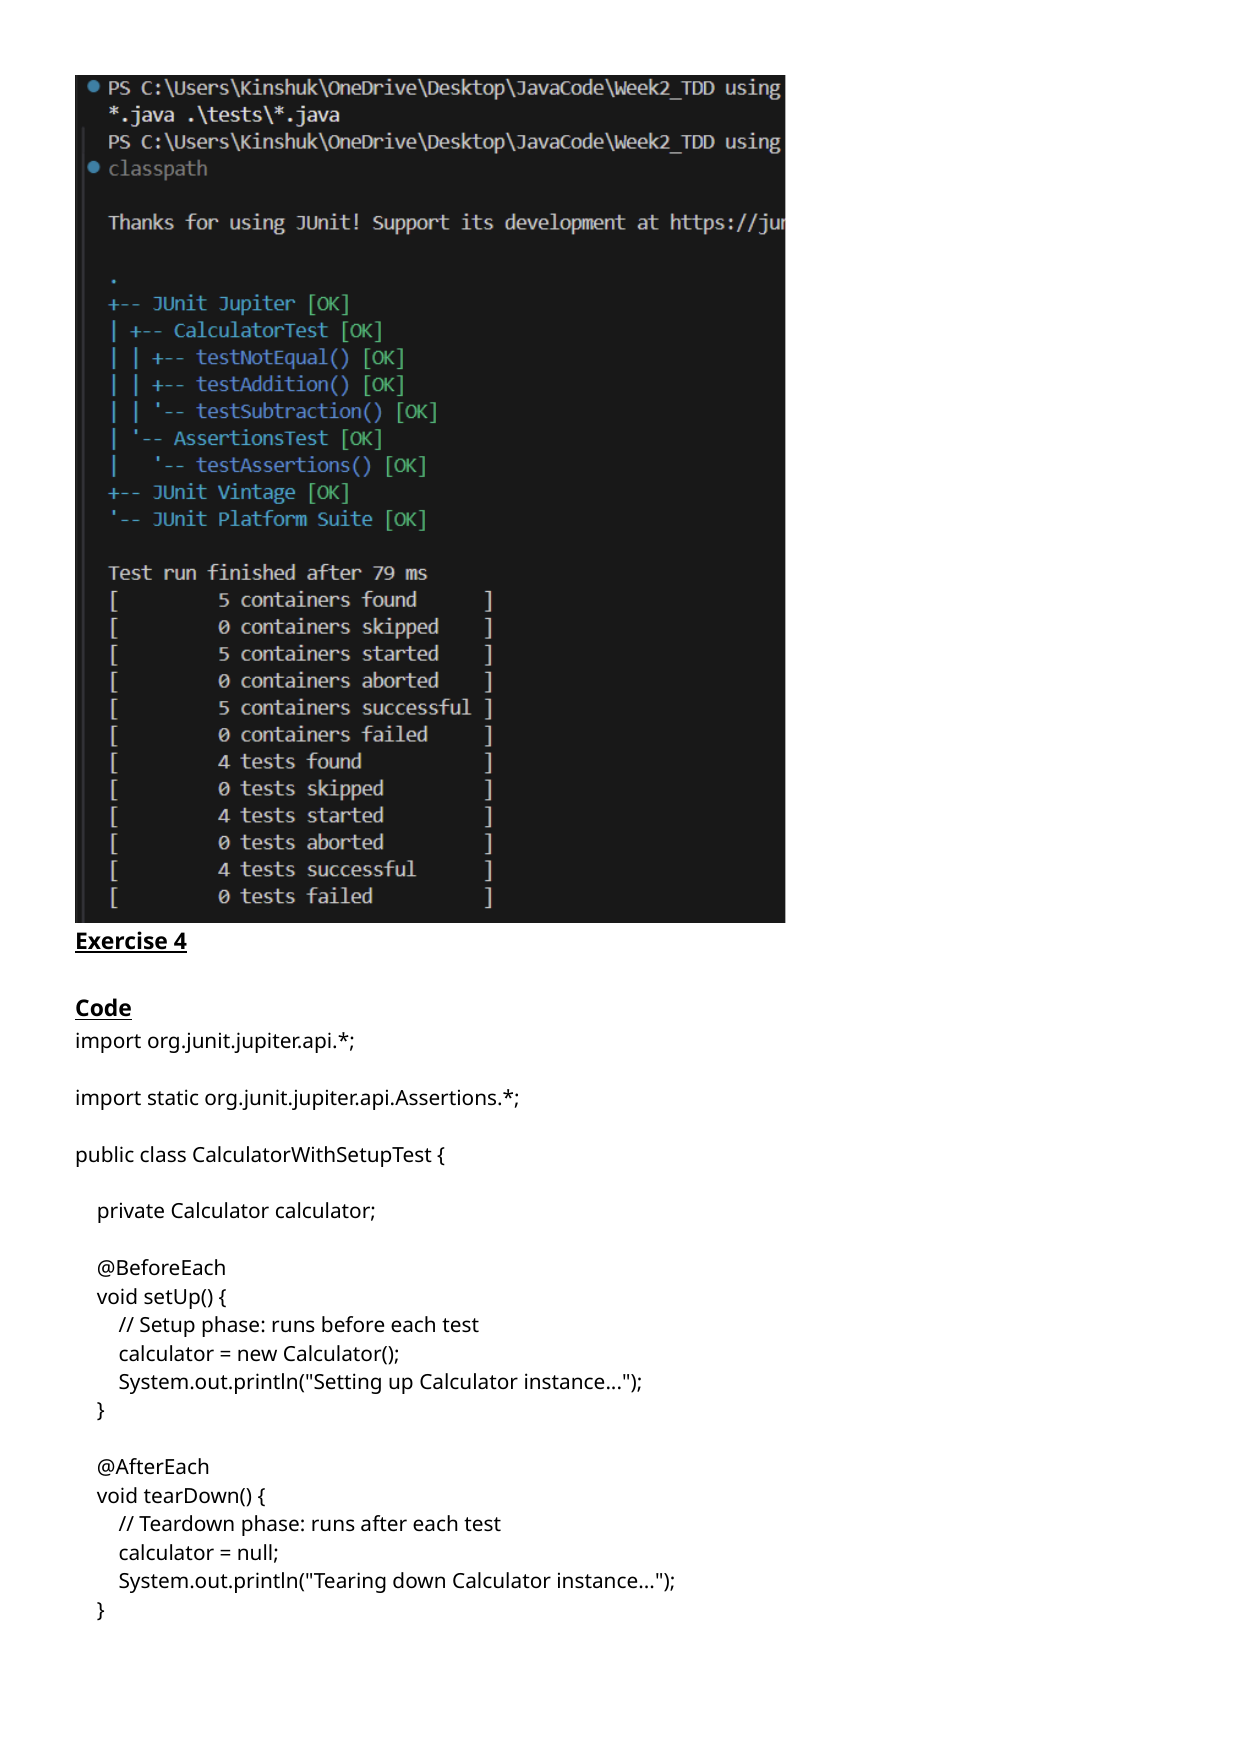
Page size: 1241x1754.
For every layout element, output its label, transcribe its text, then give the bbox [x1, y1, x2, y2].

text calculator = null; [75, 1538, 1165, 1566]
text @AfterEach [75, 1452, 1165, 1481]
text } [75, 1396, 1165, 1424]
text void tearDown() { [75, 1481, 1165, 1509]
text Code [75, 992, 1165, 1023]
text private Calculator calculator; [75, 1197, 1165, 1225]
picture [75, 75, 786, 923]
text System.out.println("Setting up Calculator instance..."); [75, 1367, 1165, 1396]
text } [75, 1595, 1165, 1623]
text calculator = new Calculator(); [75, 1339, 1165, 1367]
text void setUp() { [75, 1282, 1165, 1310]
text public class CalculatorWithSetupTest { [75, 1140, 1165, 1168]
text // Teardown phase: runs after each test [75, 1509, 1165, 1538]
text // Setup phase: runs before each test [75, 1310, 1165, 1339]
text import static org.junit.jupiter.api.Assertions.*; [75, 1083, 1165, 1111]
text Exercise 4 [75, 925, 1165, 956]
text System.out.println("Tearing down Calculator instance..."); [75, 1566, 1165, 1595]
text @BeforeEach [75, 1253, 1165, 1282]
text import org.junit.jupiter.api.*; [75, 1026, 1165, 1054]
